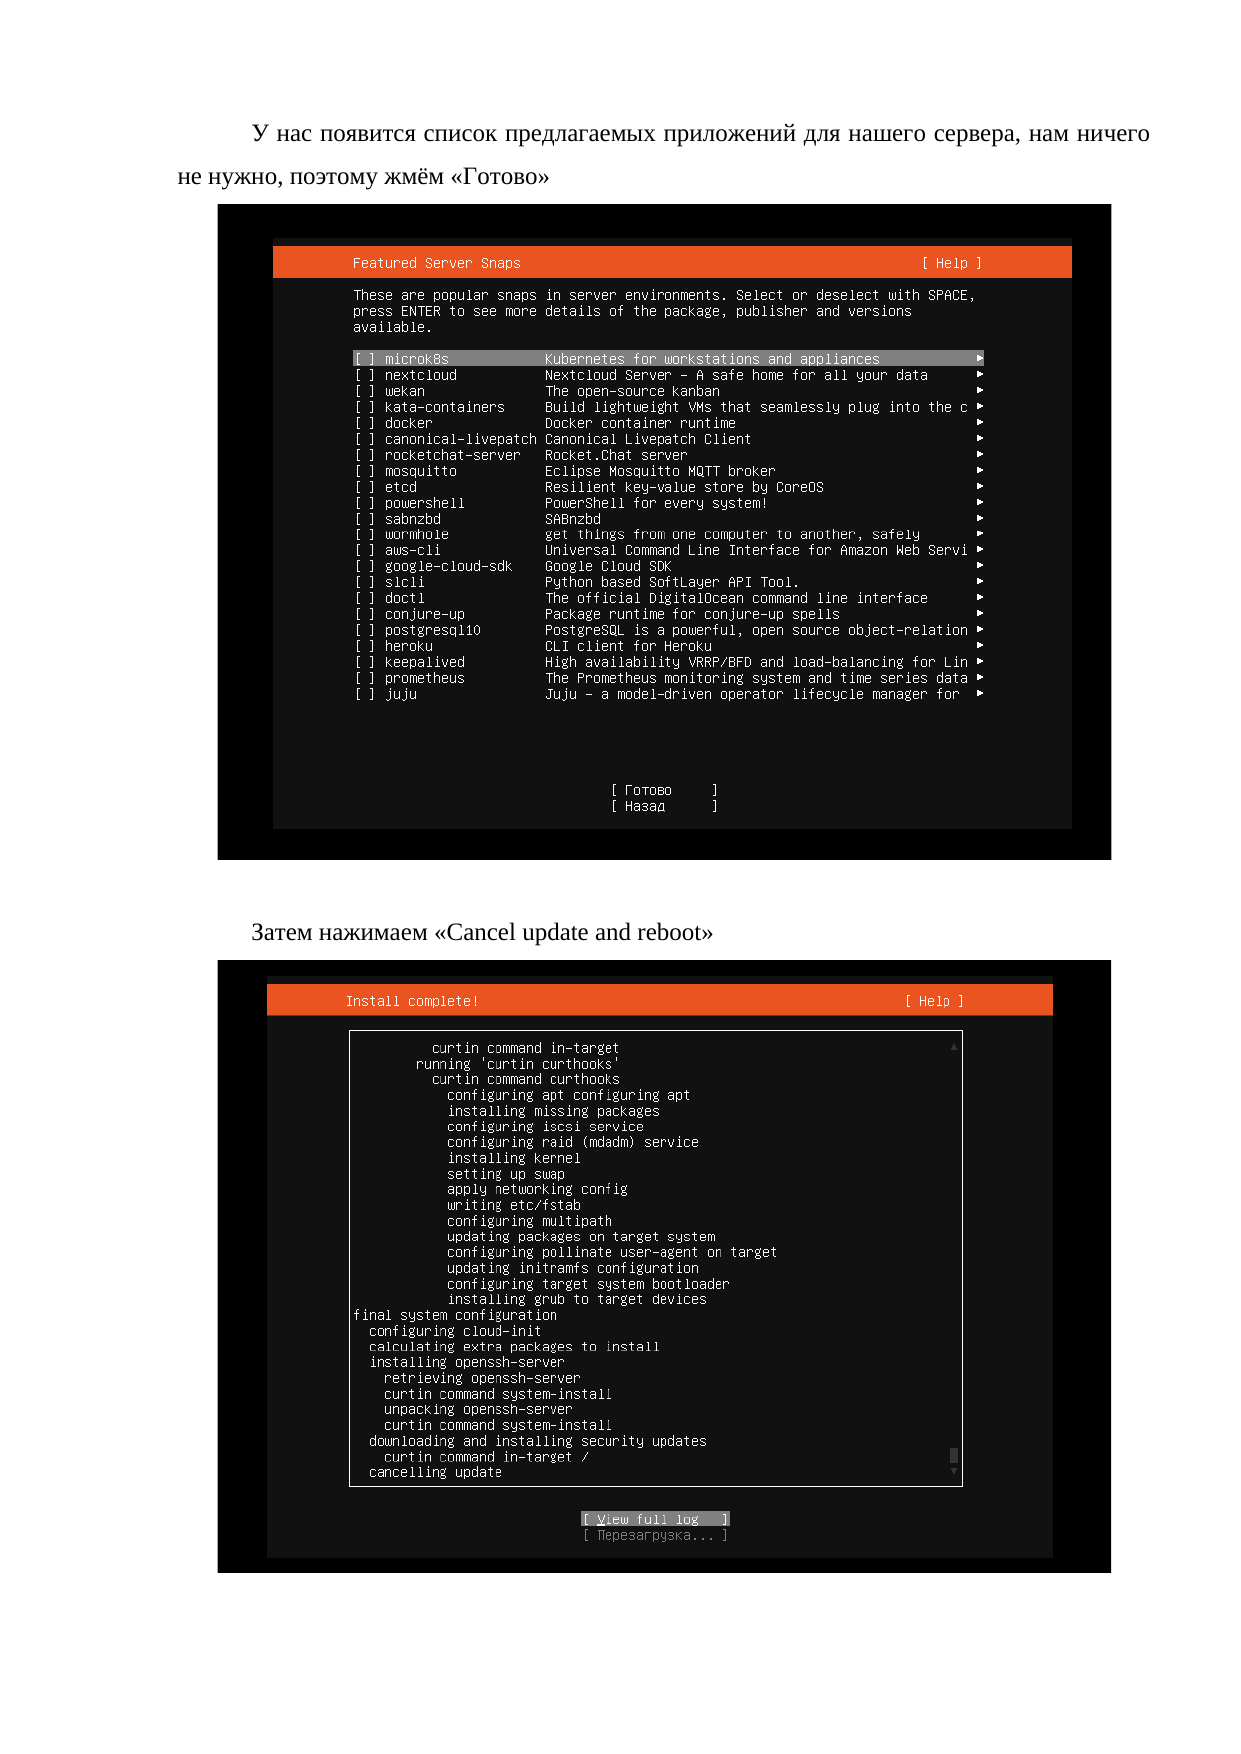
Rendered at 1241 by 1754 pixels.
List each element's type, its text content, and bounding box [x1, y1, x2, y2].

text Затем нажимаем «Cancel update and reboot» [177, 917, 1152, 946]
picture [217, 204, 1112, 860]
text У нас появится список предлагаемых приложений для нашего сервера, нам ничего не нужно, поэтому жмём «Готово» [177, 118, 1152, 190]
picture [217, 960, 1112, 1573]
